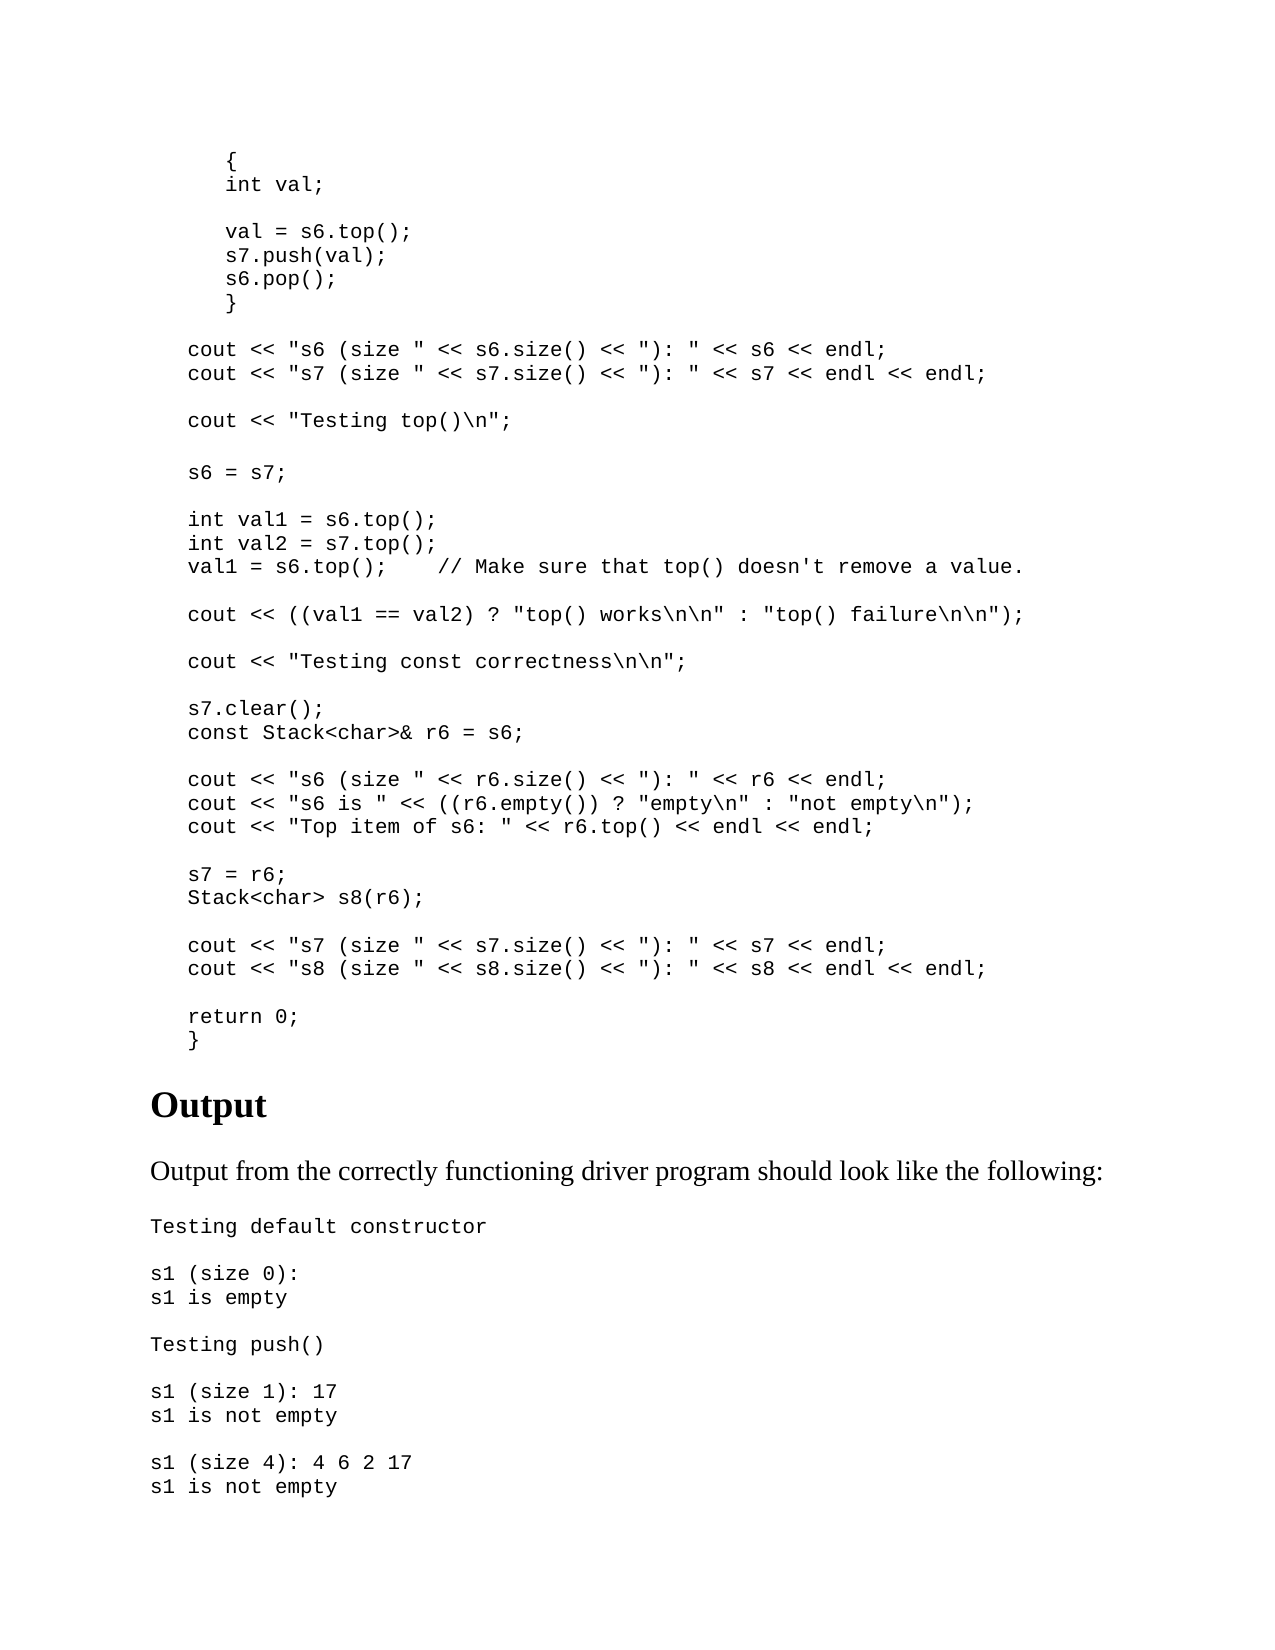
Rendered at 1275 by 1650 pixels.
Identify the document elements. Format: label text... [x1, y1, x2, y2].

text Output from the correctly functioning driver program should look like the following: [150, 1154, 1125, 1187]
text s1 is not empty [150, 1476, 1125, 1500]
text } [150, 292, 1125, 316]
text cout << "s6 (size " << r6.size() << "): " << r6 << endl; [150, 769, 1125, 793]
text cout << "s6 is " << ((r6.empty()) ? "empty\n" : "not empty\n"); [150, 793, 1125, 816]
text cout << "s7 (size " << s7.size() << "): " << s7 << endl << endl; [150, 363, 1125, 386]
text const Stack<char>& r6 = s6; [150, 722, 1125, 746]
text cout << "Top item of s6: " << r6.top() << endl << endl; [150, 816, 1125, 840]
text } [150, 1029, 1125, 1053]
text cout << ((val1 == val2) ? "top() works\n\n" : "top() failure\n\n"); [150, 604, 1125, 627]
text s1 (size 1): 17 [150, 1381, 1125, 1405]
text cout << "Testing top()\n"; [150, 410, 1125, 434]
text cout << "s7 (size " << s7.size() << "): " << s7 << endl; [150, 935, 1125, 958]
text s7.push(val); [150, 244, 1125, 268]
text Output [150, 1082, 1125, 1125]
text { [150, 150, 1125, 174]
text val1 = s6.top(); // Make sure that top() doesn't remove a value. [150, 556, 1125, 580]
text Testing push() [150, 1334, 1125, 1358]
text cout << "s8 (size " << s8.size() << "): " << s8 << endl << endl; [150, 958, 1125, 982]
text Stack<char> s8(r6); [150, 887, 1125, 911]
text cout << "s6 (size " << s6.size() << "): " << s6 << endl; [150, 339, 1125, 363]
text int val1 = s6.top(); [150, 509, 1125, 533]
text return 0; [150, 1006, 1125, 1029]
text s7.clear(); [150, 698, 1125, 722]
text s1 is empty [150, 1287, 1125, 1311]
text s6 = s7; [150, 462, 1125, 485]
text Testing default constructor [150, 1216, 1125, 1239]
text s1 (size 4): 4 6 2 17 [150, 1452, 1125, 1476]
text s7 = r6; [150, 864, 1125, 887]
text int val; [150, 174, 1125, 197]
text val = s6.top(); [150, 221, 1125, 244]
text int val2 = s7.top(); [150, 533, 1125, 556]
text s1 (size 0): [150, 1263, 1125, 1287]
text s1 is not empty [150, 1405, 1125, 1429]
text cout << "Testing const correctness\n\n"; [150, 651, 1125, 674]
text s6.pop(); [150, 268, 1125, 292]
